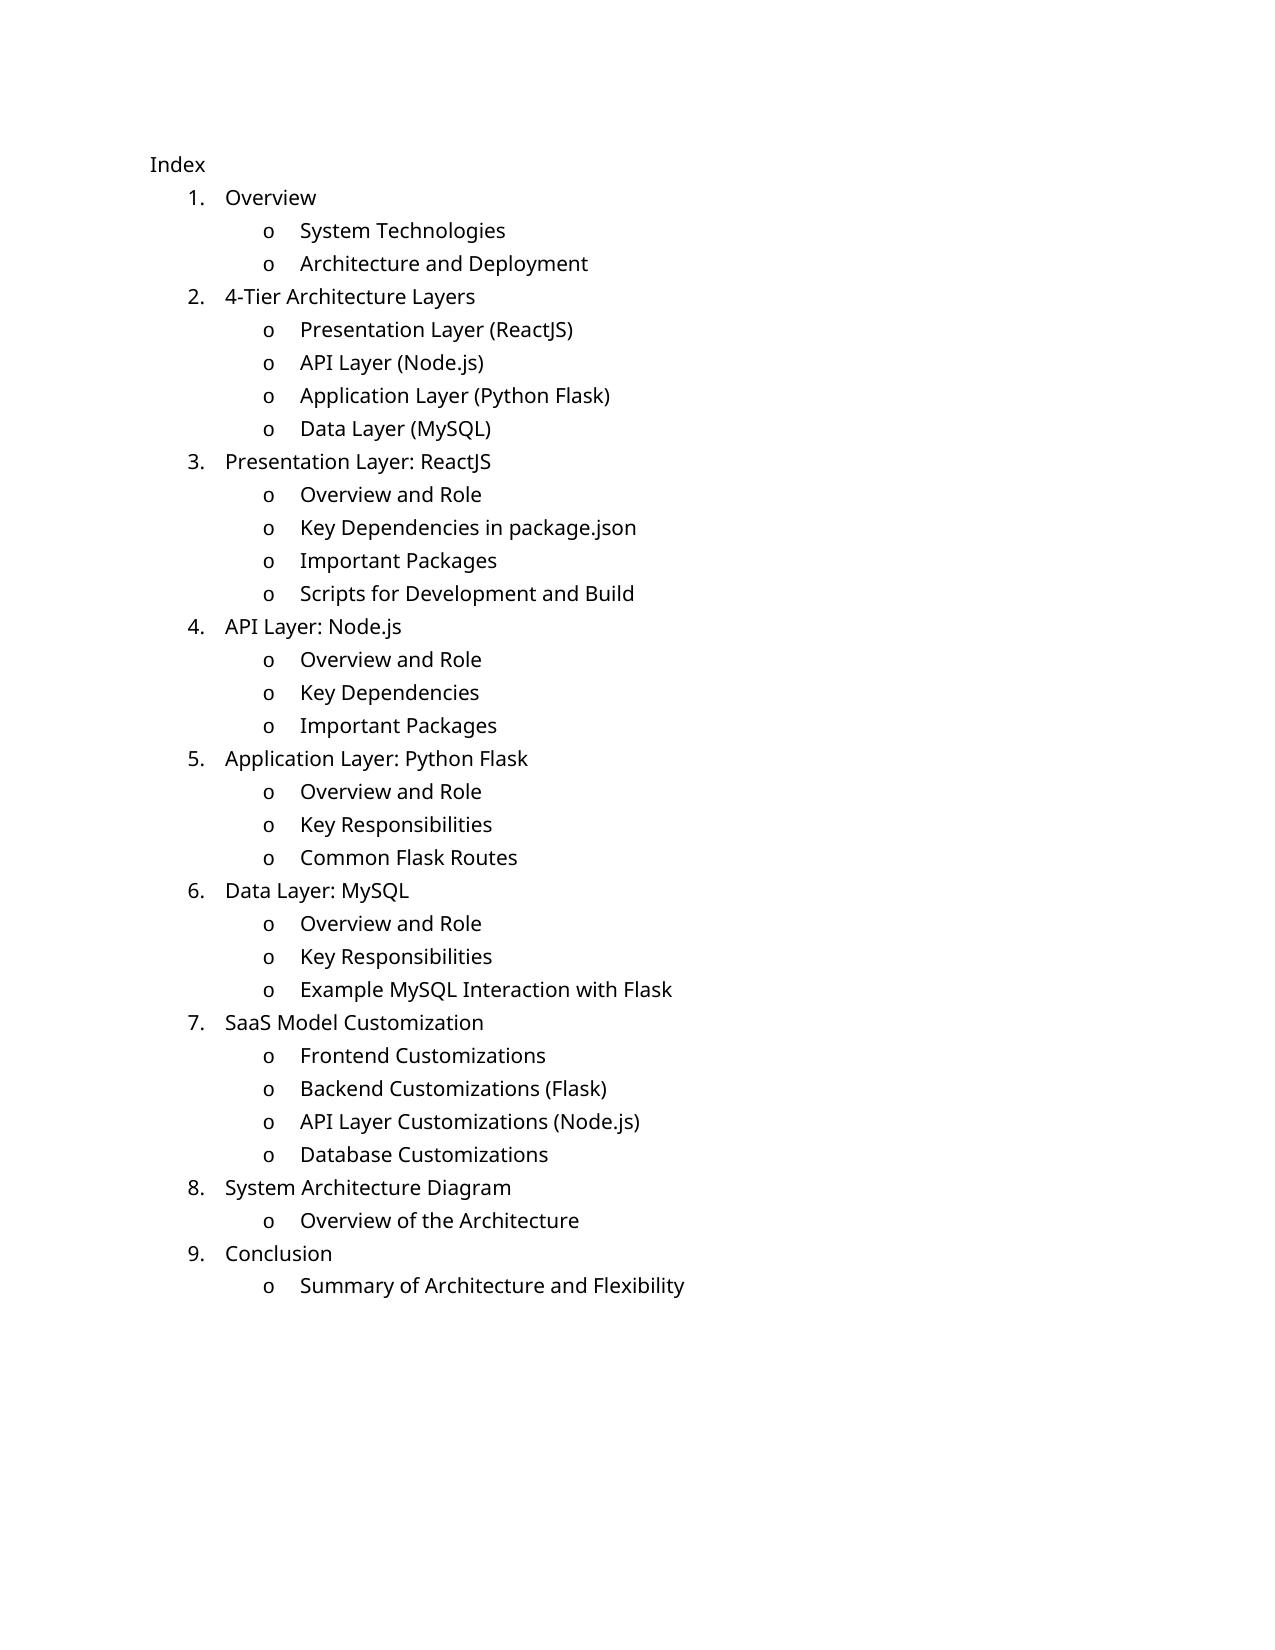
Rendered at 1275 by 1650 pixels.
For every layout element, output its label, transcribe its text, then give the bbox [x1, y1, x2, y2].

list Key Dependencies in package.json [262, 513, 1125, 541]
list Overview and Role [262, 777, 1125, 805]
list Presentation Layer (ReactJS) [262, 315, 1125, 343]
list Key Dependencies [262, 678, 1125, 706]
list Example MySQL Interaction with Flask [262, 975, 1125, 1003]
list Important Packages [262, 546, 1125, 574]
list Presentation Layer: ReactJS [187, 447, 1125, 475]
list Application Layer: Python Flask [187, 744, 1125, 772]
list Data Layer: MySQL [187, 876, 1125, 904]
list Important Packages [262, 711, 1125, 739]
list Overview and Role [262, 645, 1125, 673]
list Data Layer (MySQL) [262, 414, 1125, 442]
text Index [150, 150, 1125, 178]
list Overview of the Architecture [262, 1206, 1125, 1234]
list Overview [187, 183, 1125, 211]
list System Technologies [262, 216, 1125, 244]
list Application Layer (Python Flask) [262, 381, 1125, 409]
list Conclusion [187, 1239, 1125, 1267]
list Architecture and Deployment [262, 249, 1125, 277]
list Common Flask Routes [262, 843, 1125, 871]
list 4-Tier Architecture Layers [187, 282, 1125, 310]
list API Layer Customizations (Node.js) [262, 1107, 1125, 1135]
list Backend Customizations (Flask) [262, 1074, 1125, 1102]
list Database Customizations [262, 1140, 1125, 1168]
list Key Responsibilities [262, 810, 1125, 838]
list API Layer (Node.js) [262, 348, 1125, 376]
list Frontend Customizations [262, 1041, 1125, 1069]
list SaaS Model Customization [187, 1008, 1125, 1036]
list API Layer: Node.js [187, 612, 1125, 640]
list System Architecture Diagram [187, 1173, 1125, 1201]
list Overview and Role [262, 909, 1125, 937]
list Scripts for Development and Build [262, 579, 1125, 607]
list Summary of Architecture and Flexibility [262, 1272, 1125, 1300]
list Key Responsibilities [262, 942, 1125, 970]
list Overview and Role [262, 480, 1125, 508]
